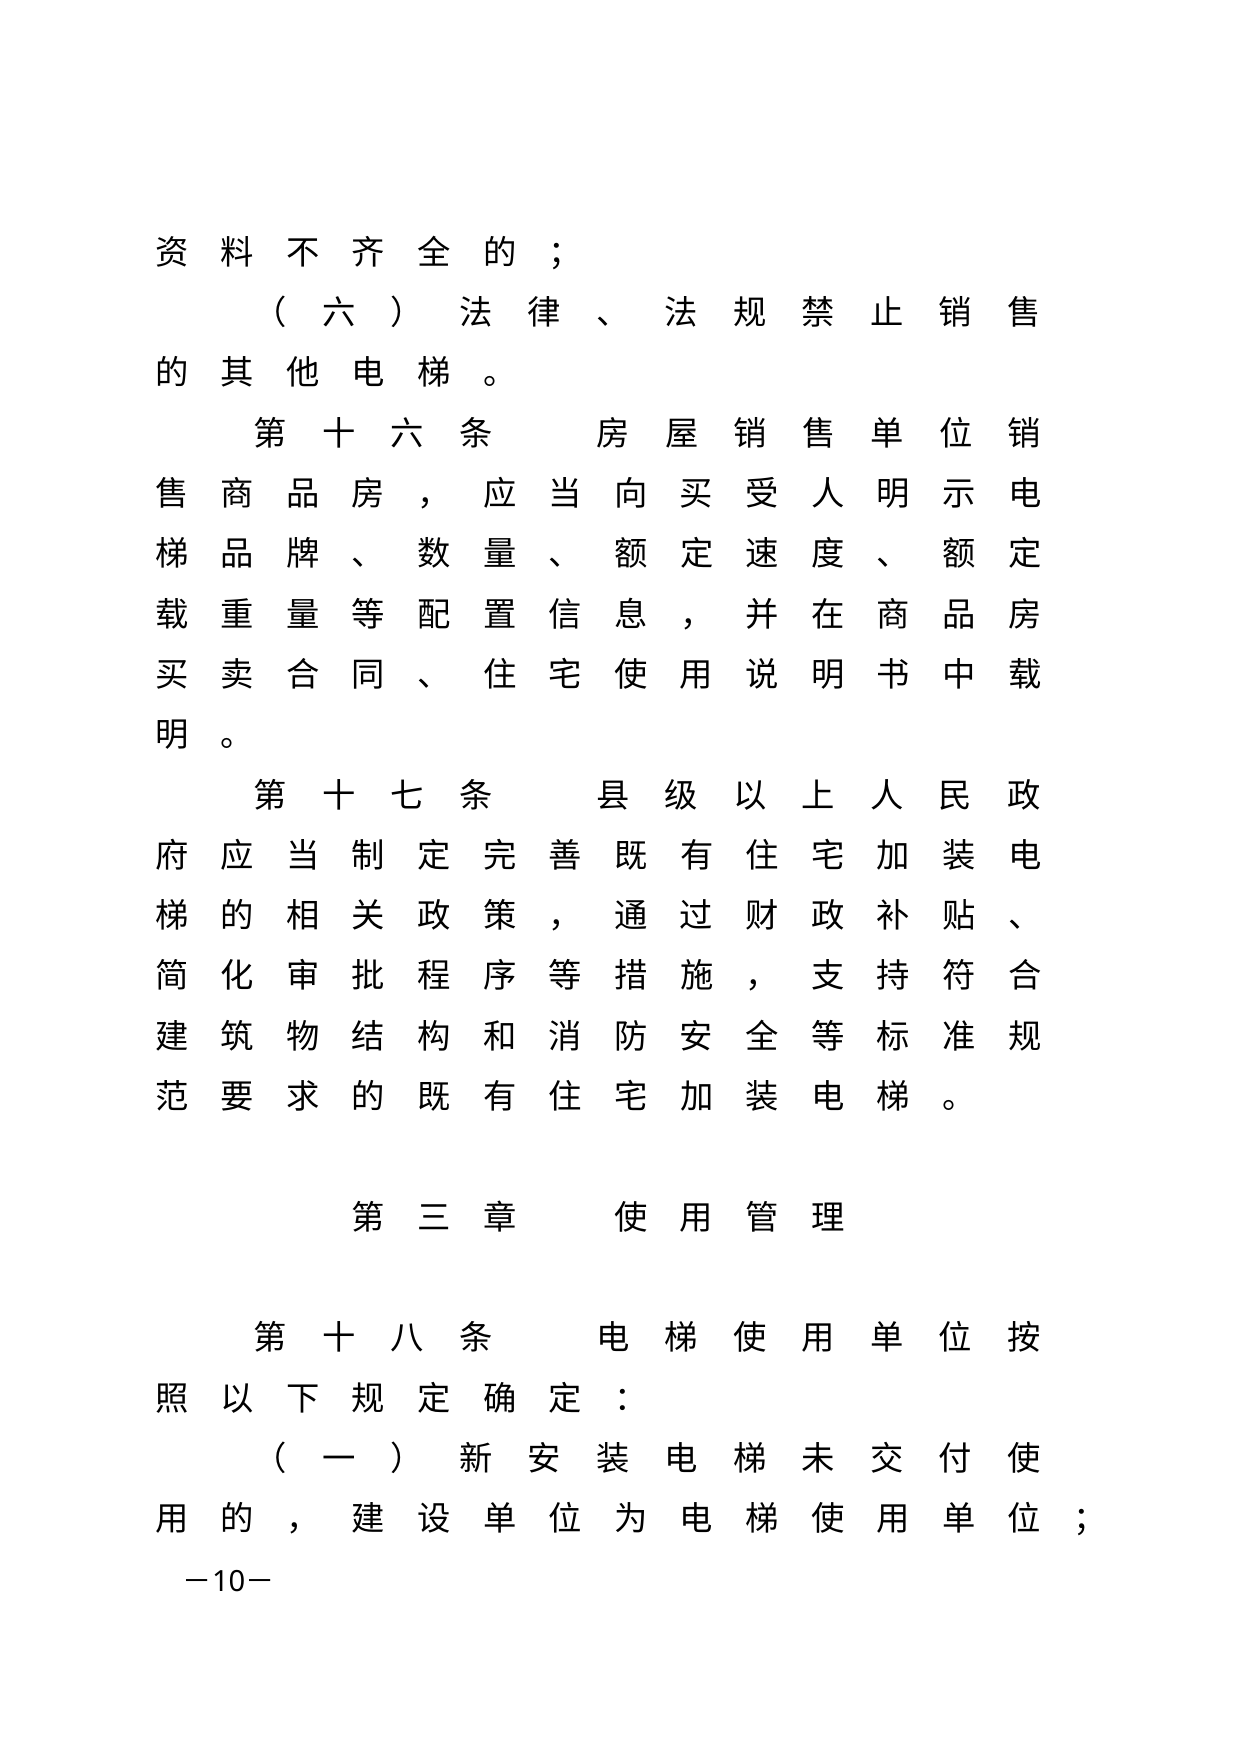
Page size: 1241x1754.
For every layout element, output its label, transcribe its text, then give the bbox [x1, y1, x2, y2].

text （一）新安装电梯未交付使用的，建设单位为电梯使用单位； [155, 1426, 1073, 1546]
text （五）无出厂资料或者出厂资料不齐全的； [155, 219, 1073, 280]
text 第十八条 电梯使用单位按照以下规定确定： [155, 1305, 1073, 1426]
text 第十七条 县级以上人民政府应当制定完善既有住宅加装电梯的相关政策，通过财政补贴、简化审批程序等措施，支持符合建筑物结构和消防安全等标准规范要求的既有住宅加装电梯。 [155, 762, 1073, 1124]
text 第十六条 房屋销售单位销售商品房，应当向买受人明示电梯品牌、数量、额定速度、额定载重量等配置信息，并在商品房买卖合同、住宅使用说明书中载明。 [155, 400, 1073, 762]
text （六）法律、法规禁止销售的其他电梯。 [155, 280, 1073, 400]
text 第三章 使用管理 [155, 1184, 1073, 1245]
